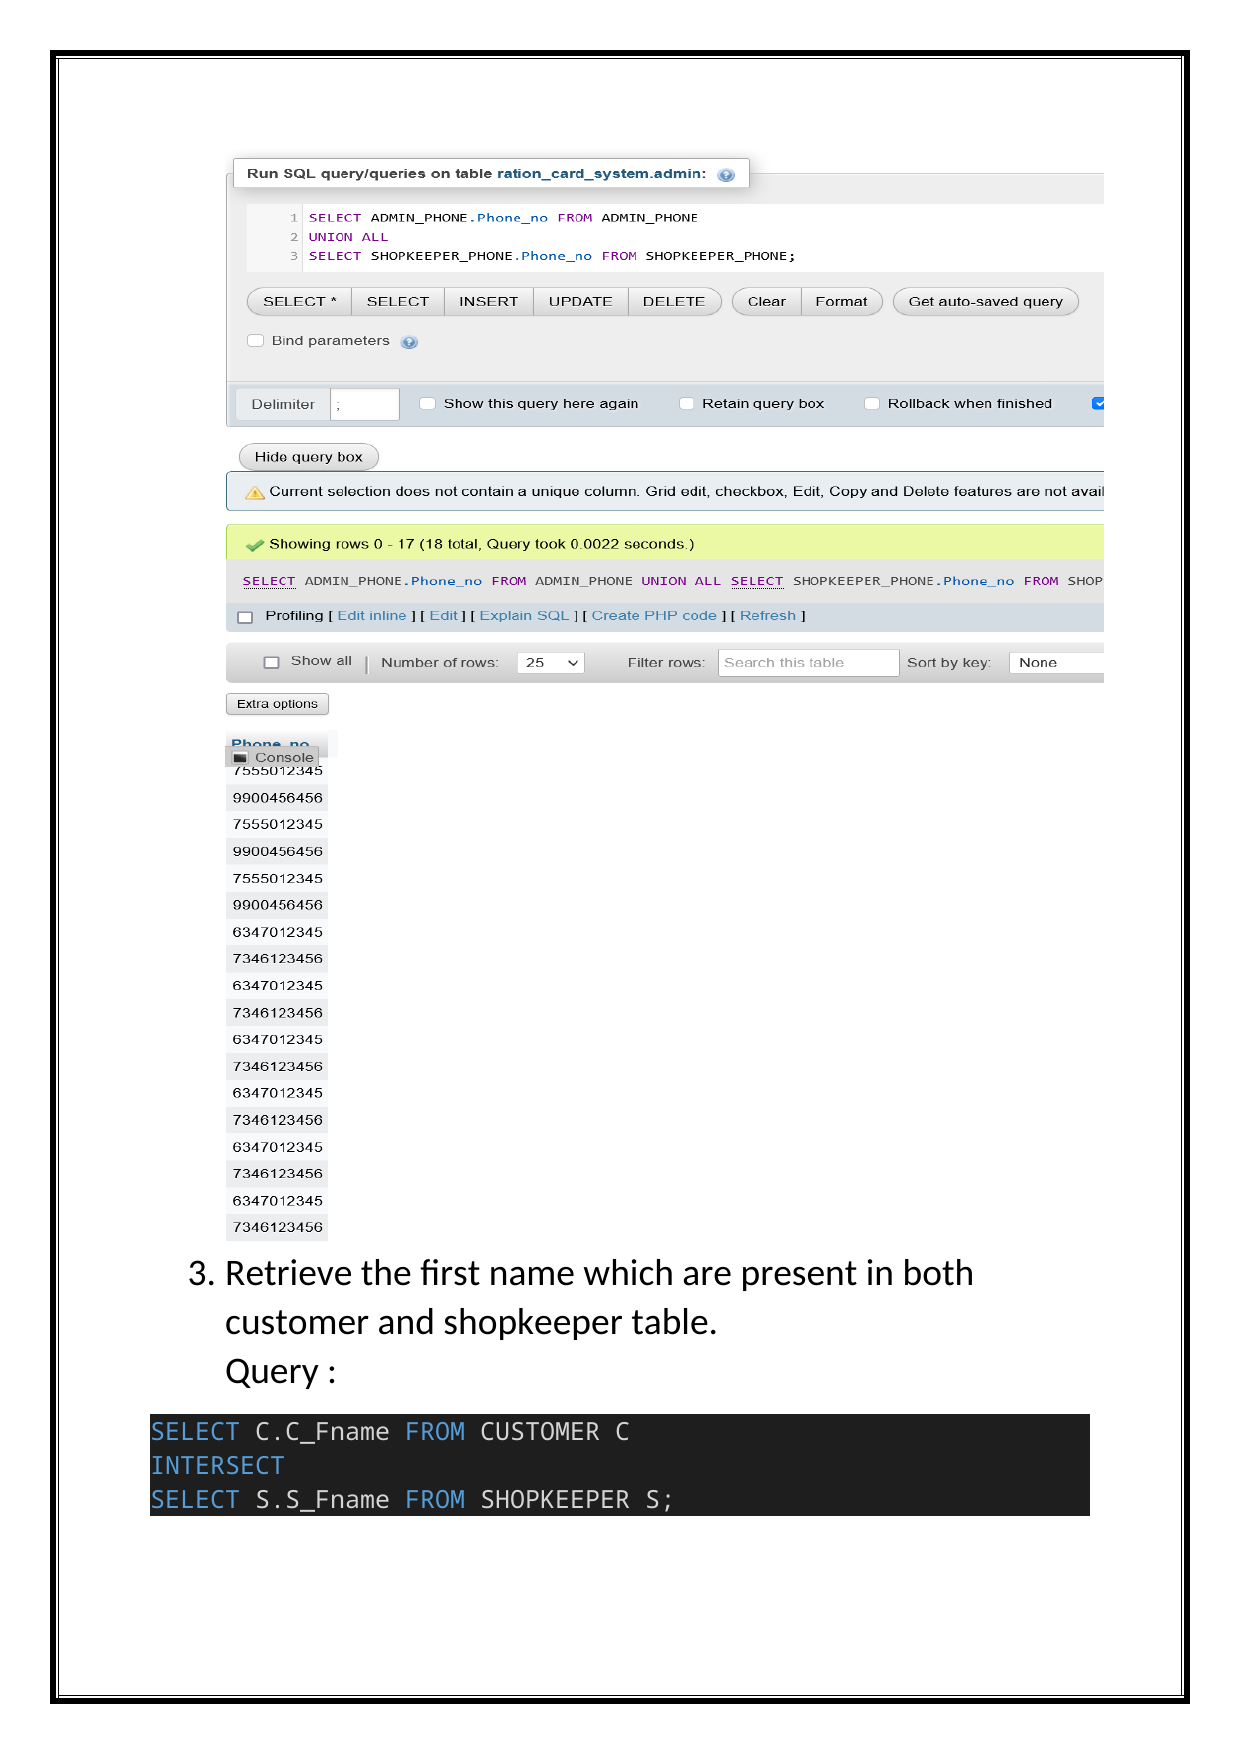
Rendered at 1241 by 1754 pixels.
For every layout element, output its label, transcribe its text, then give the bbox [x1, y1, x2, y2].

text INTERSECT [150, 1448, 1090, 1482]
list Query : [225, 1347, 1090, 1393]
list Retrieve the first name which are present in both customer and shopkeeper table. [187, 1248, 1090, 1344]
picture [225, 149, 1104, 1247]
text SELECT C.C_Fname FROM CUSTOMER C [150, 1414, 1090, 1448]
text SELECT S.S_Fname FROM SHOPKEEPER S; [150, 1482, 1090, 1516]
